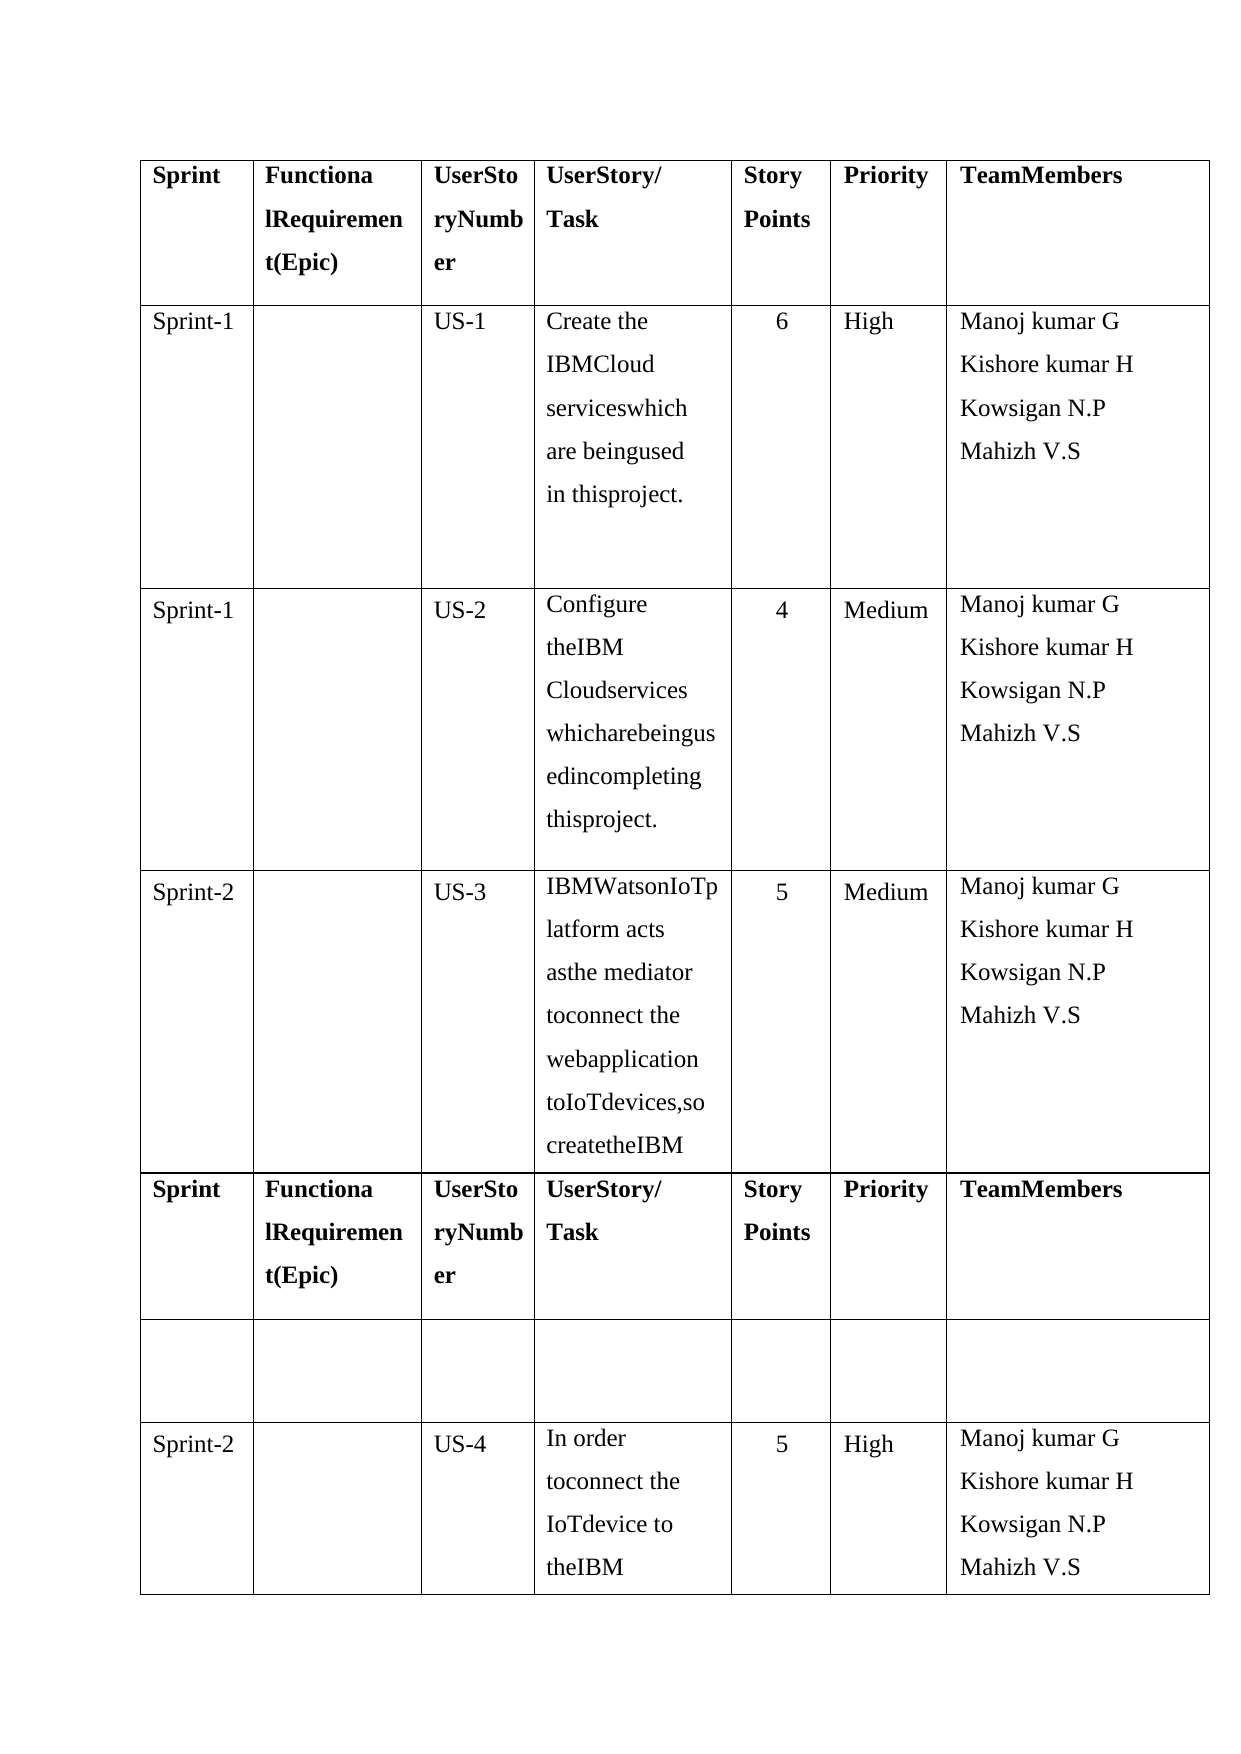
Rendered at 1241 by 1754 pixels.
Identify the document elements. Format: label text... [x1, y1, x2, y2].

table_header UserStory/Task [535, 1174, 731, 1319]
table_cell Medium [831, 871, 946, 1172]
table_cell [141, 1320, 253, 1422]
table_cell [422, 1320, 534, 1422]
table_cell Create the IBMCloud serviceswhich are beingused in thisproject. [535, 306, 731, 588]
table_cell IBMWatsonIoTplatform acts asthe mediator toconnect the webapplication toIoTdevices,so createtheIBM [535, 871, 731, 1172]
table_cell [732, 1320, 830, 1422]
table_header UserStoryNumber [422, 1174, 534, 1319]
table_cell US-1 [422, 306, 534, 588]
table_cell US-2 [422, 589, 534, 870]
table_cell [254, 871, 421, 1172]
table_cell Sprint-2 [141, 1423, 253, 1593]
table_cell Manoj kumar G Kishore kumar H Kowsigan N.P Mahizh V.S [947, 589, 1209, 870]
table_cell [831, 1320, 946, 1422]
table_cell Manoj kumar G Kishore kumar H Kowsigan N.P Mahizh V.S [947, 306, 1209, 588]
table_cell Sprint-1 [141, 306, 253, 588]
table_cell [535, 1320, 731, 1422]
table_header Priority [831, 161, 946, 305]
table_cell US-3 [422, 871, 534, 1172]
table_header Sprint [141, 161, 253, 305]
table_header Priority [831, 1174, 946, 1319]
table_cell [254, 306, 421, 588]
table_header UserStoryNumber [422, 161, 534, 305]
table_header StoryPoints [732, 161, 830, 305]
table_header FunctionalRequirement(Epic) [254, 161, 421, 305]
table_cell Configure theIBM Cloudservices whicharebeingusedincompleting thisproject. [535, 589, 731, 870]
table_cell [535, 1423, 731, 1593]
table_cell [254, 589, 421, 870]
table_cell Sprint-1 [141, 589, 253, 870]
table_cell 6 [732, 306, 830, 588]
table_cell High [831, 1423, 946, 1593]
table_header FunctionalRequirement(Epic) [254, 1174, 421, 1319]
table_header TeamMembers [947, 1174, 1209, 1319]
table_cell 5 [732, 1423, 830, 1593]
table_cell Manoj kumar G Kishore kumar H Kowsigan N.P Mahizh V.S [947, 871, 1209, 1172]
table_cell [254, 1423, 421, 1593]
table_cell [947, 1320, 1209, 1422]
table_cell High [831, 306, 946, 588]
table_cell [947, 1423, 1209, 1593]
table_cell 5 [732, 871, 830, 1172]
table_header StoryPoints [732, 1174, 830, 1319]
table_cell 4 [732, 589, 830, 870]
table_cell [254, 1320, 421, 1422]
table_cell US-4 [422, 1423, 534, 1593]
table_cell Sprint-2 [141, 871, 253, 1172]
table_header TeamMembers [947, 161, 1209, 305]
table_header UserStory/Task [535, 161, 731, 305]
table_cell Medium [831, 589, 946, 870]
table_header Sprint [141, 1174, 253, 1319]
